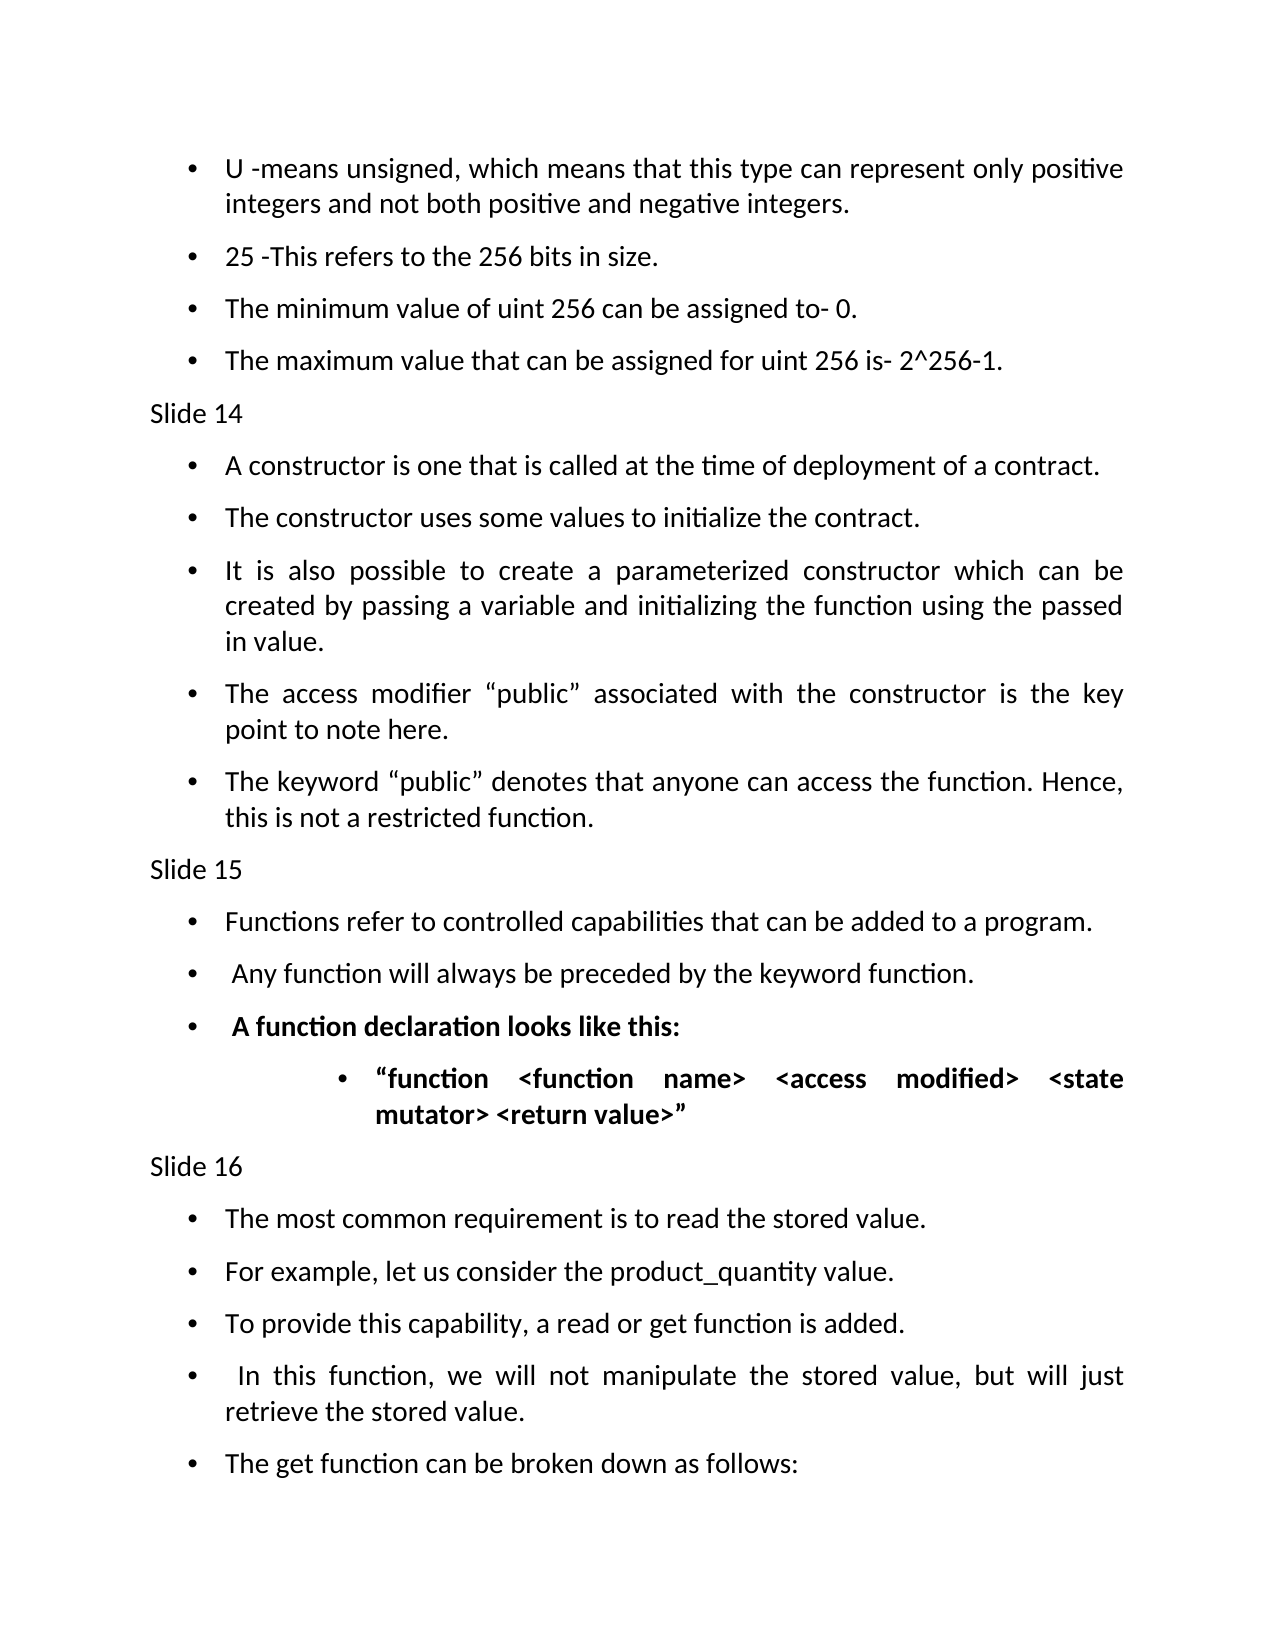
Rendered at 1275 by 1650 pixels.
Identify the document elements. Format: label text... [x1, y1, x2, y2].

list To provide this capability, a read or get function is added. [187, 1305, 1125, 1341]
list A constructor is one that is called at the time of deployment of a contract. [187, 447, 1125, 483]
list The most common requirement is to read the stored value. [187, 1200, 1125, 1236]
list For example, let us consider the product_quantity value. [187, 1253, 1125, 1288]
list Any function will always be preceded by the keyword function. [187, 956, 1125, 991]
list It is also possible to create a parameterized constructor which can be created by passing a variable and initializing the function using the passed in value. [187, 552, 1125, 658]
list A function declaration looks like this: [187, 1008, 1125, 1043]
text Slide 14 [150, 395, 1125, 430]
list 25 -This refers to the 256 bits in size. [187, 238, 1125, 273]
list The minimum value of uint 256 can be assigned to- 0. [187, 290, 1125, 326]
list “function <function name> <access modified> <state mutator> <return value>” [337, 1060, 1125, 1131]
text Slide 15 [150, 851, 1125, 887]
list Functions refer to controlled capabilities that can be added to a program. [187, 903, 1125, 939]
list U -means unsigned, which means that this type can represent only positive integers and not both positive and negative integers. [187, 150, 1125, 221]
list The get function can be broken down as follows: [187, 1445, 1125, 1481]
list The constructor uses some values to initialize the contract. [187, 499, 1125, 535]
text Slide 16 [150, 1148, 1125, 1184]
list In this function, we will not manipulate the stored value, but will just retrieve the stored value. [187, 1357, 1125, 1428]
list The maximum value that can be assigned for uint 256 is- 2^256-1. [187, 342, 1125, 378]
list The access modifier “public” associated with the constructor is the key point to note here. [187, 675, 1125, 746]
list The keyword “public” denotes that anyone can access the function. Hence, this is not a restricted function. [187, 763, 1125, 834]
